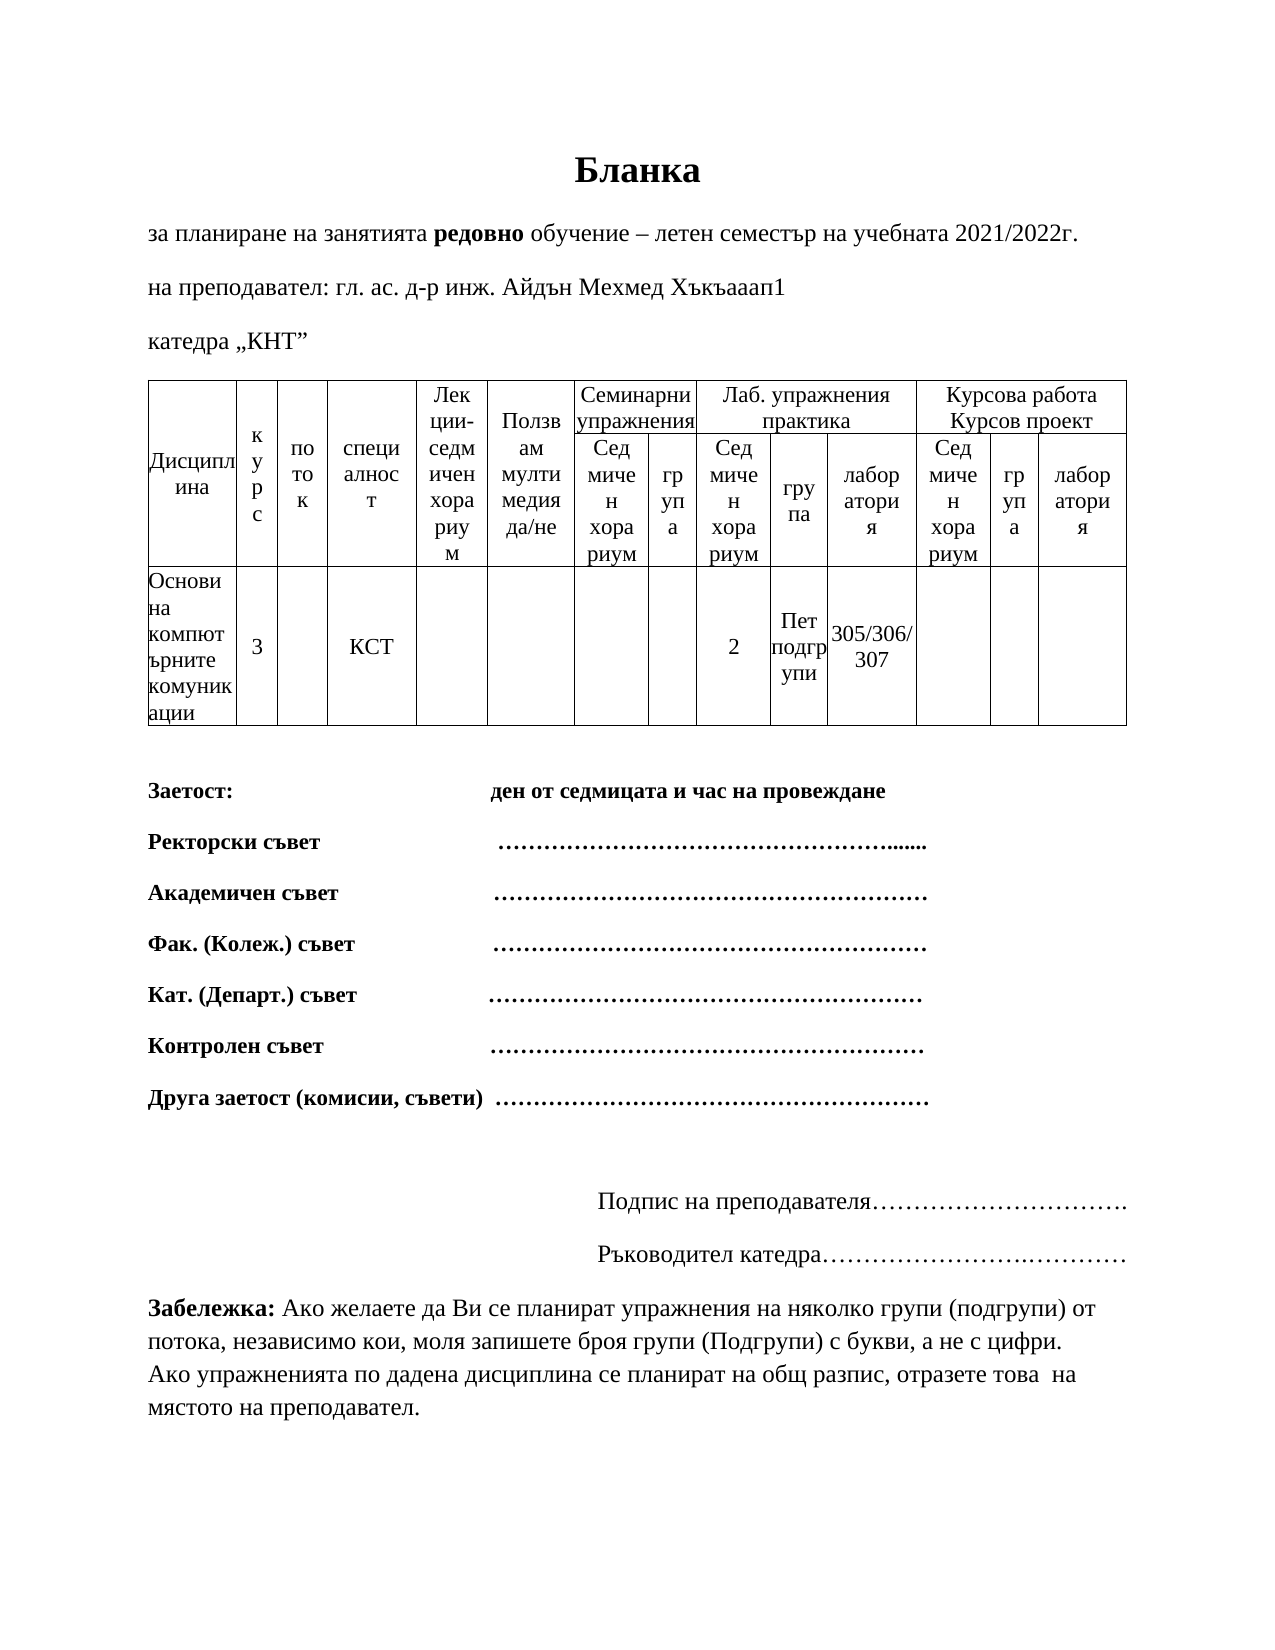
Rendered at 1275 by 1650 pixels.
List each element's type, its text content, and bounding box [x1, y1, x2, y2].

table_header курс [237, 381, 277, 566]
table_cell група [771, 434, 827, 566]
table_cell [1039, 567, 1126, 725]
table_cell лаборатория [1039, 434, 1126, 566]
table_cell 3 [237, 567, 277, 725]
text на преподавател: гл. ас. д-р инж. Айдън Мехмед Хъкъaaaп1 [148, 272, 1127, 301]
table_cell Седмичен хорариум [697, 434, 770, 566]
table_header Лекции- седмичен хорариум [417, 381, 487, 566]
table_cell Основи на компютърните комуникации [149, 567, 236, 725]
table_cell [488, 567, 574, 725]
table_cell [278, 567, 327, 725]
table_cell група [991, 434, 1038, 566]
text Друга заетост (комисии, съвети) ………………………………………………… [148, 1084, 1127, 1110]
text Забележка: Ако желаете да Ви се планират упражнения на няколко групи (подгрупи) от потока, независимо кои, моля запишете броя групи (Подгрупи) с букви, а не с цифри. [148, 1293, 1127, 1355]
table_cell 305/306/307 [828, 567, 916, 725]
text катедра „КНТ” [148, 326, 1127, 354]
text Ръководител катедра…………………….………… [148, 1239, 1127, 1268]
table_cell [649, 567, 696, 725]
table_cell [991, 567, 1038, 725]
text Кат. (Департ.) съвет ………………………………………………… [148, 982, 1127, 1008]
table_cell лаборатория [828, 434, 916, 566]
table_header поток [278, 381, 327, 566]
text за планиране на занятията редовно обучение – летен семестър на учебната 2021/2022г. [148, 218, 1127, 247]
text Фак. (Колеж.) съвет ………………………………………………… [148, 931, 1127, 957]
table_cell КСТ [328, 567, 416, 725]
table_header Дисциплина [149, 381, 236, 566]
table_header Курсова работа Курсов проект [917, 381, 1126, 433]
table_cell [575, 567, 648, 725]
text Академичен съвет ………………………………………………… [148, 879, 1127, 906]
text Ректорски съвет ……………………………………………....... [148, 828, 1127, 855]
table_header Семинарни упражнения [575, 381, 696, 433]
text Ако упражненията по дадена дисциплина се планират на общ разпис, отразете това на мястото на преподавател. [148, 1359, 1127, 1421]
table_cell Седмичен хорариум [575, 434, 648, 566]
text Подпис на преподавателя…………………………. [148, 1186, 1127, 1214]
table_cell група [649, 434, 696, 566]
table_cell 2 [697, 567, 770, 725]
table_header Ползвам мултимедия да/не [488, 381, 574, 566]
table_cell [917, 567, 990, 725]
table_cell Седмичен хорариум [917, 434, 990, 566]
table_cell Пет подгрупи [771, 567, 827, 725]
text Заетост: ден от седмицата и час на провеждане [148, 777, 1127, 804]
text Бланка [148, 148, 1127, 191]
table_header специалност [328, 381, 416, 566]
text Контролен съвет ………………………………………………… [148, 1033, 1127, 1059]
table_cell [417, 567, 487, 725]
table_header Лаб. упражнения практика [697, 381, 916, 433]
